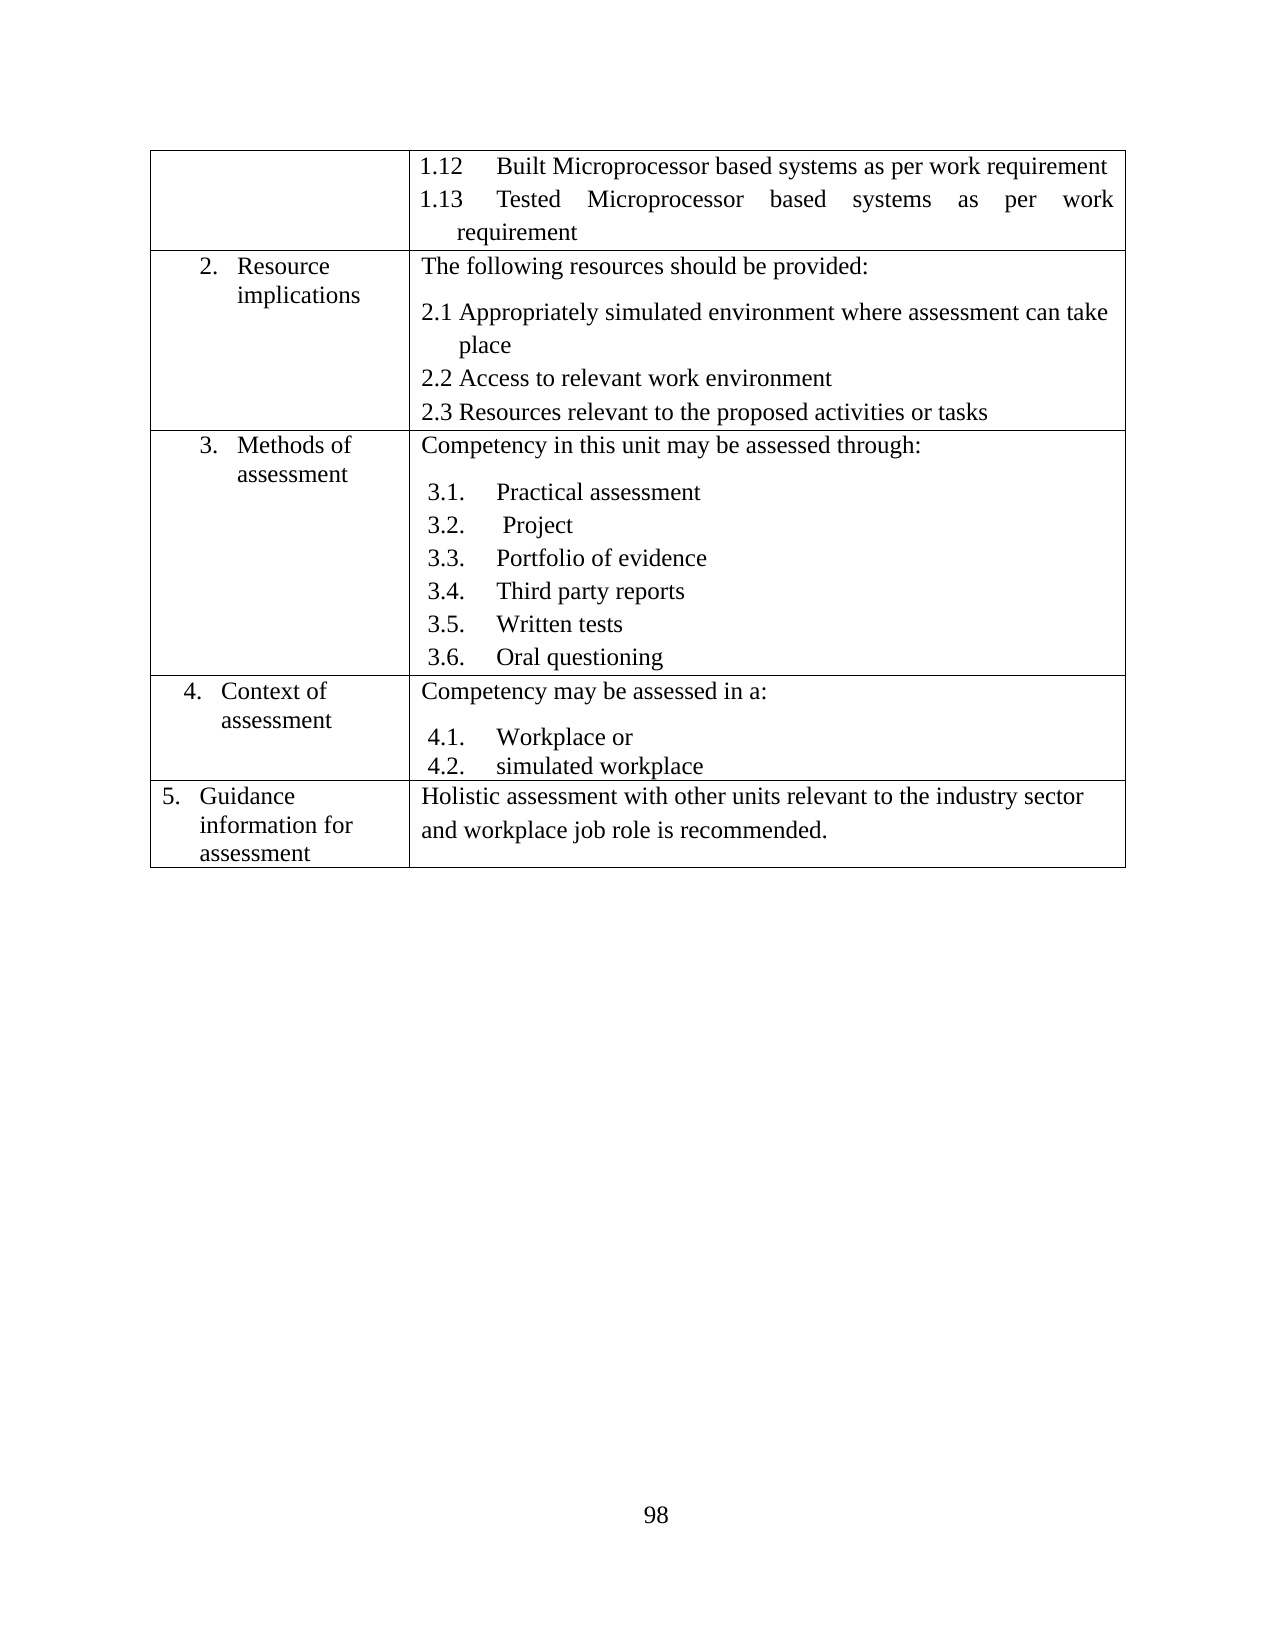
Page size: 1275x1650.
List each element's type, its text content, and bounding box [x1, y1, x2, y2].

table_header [151, 151, 409, 250]
table_cell Resource implications [151, 251, 409, 429]
table_cell Competency may be assessed in a: Workplace or simulated workplace [410, 676, 1125, 780]
table_cell Holistic assessment with other units relevant to the industry sector and workplace job role is recommended. [410, 781, 1125, 867]
table_cell Methods of assessment [151, 431, 409, 675]
table_cell Competency in this unit may be assessed through: Practical assessment Project Portfolio of evidence Third party reports Written tests Oral questioning [410, 431, 1125, 675]
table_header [410, 151, 1125, 250]
table_cell Context of assessment [151, 676, 409, 780]
table_cell Guidance information for assessment [151, 781, 409, 867]
table_cell The following resources should be provided: Appropriately simulated environment where assessment can take place Access to relevant work environment Resources relevant to the proposed activities or tasks [410, 251, 1125, 429]
